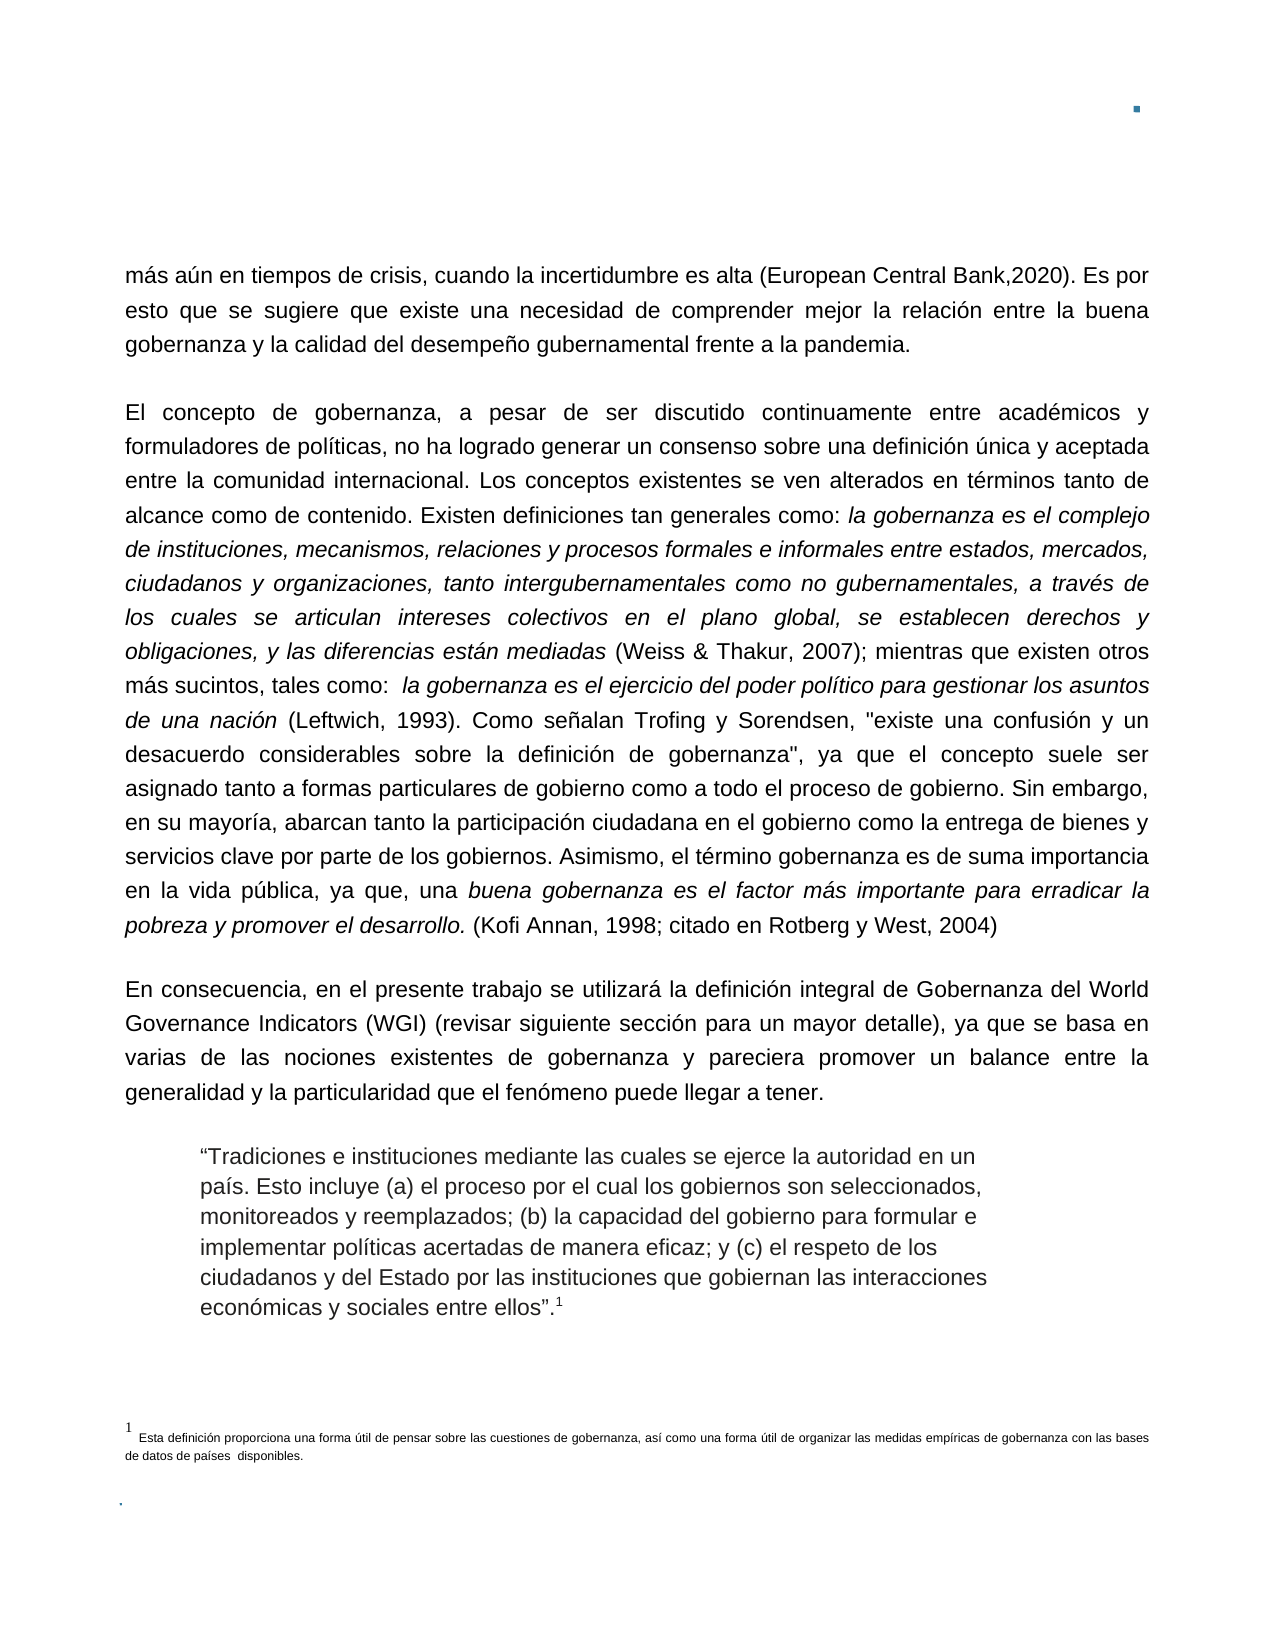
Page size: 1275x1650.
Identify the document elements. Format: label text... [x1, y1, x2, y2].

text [125, 262, 1150, 357]
text implementar políticas acertadas de manera eficaz; y (c) el respeto de los [125, 1233, 1150, 1260]
text económicas y sociales entre ellos”. [125, 1294, 1150, 1320]
text El concepto de gobernanza, a pesar de ser discutido continuamente entre académicos y formuladores de políticas, no ha logrado generar un consenso sobre una definición única y aceptada entre la comunidad internacional. Los conceptos existentes se ven alterados en términos tanto de alcance como de contenido. Existen definiciones tan generales como: la gobernanza es el complejo de instituciones, mecanismos, relaciones y procesos formales e informales entre estados, mercados, ciudadanos y organizaciones, tanto intergubernamentales como no gubernamentales, a través de los cuales se articulan intereses colectivos en el plano global, se establecen derechos y obligaciones, y las diferencias están mediadas (Weiss & Thakur, 2007); mientras que existen otros más sucintos, tales como: la gobernanza es el ejercicio del poder político para gestionar los asuntos de una nación (Leftwich, 1993). Como señalan Trofing y Sorendsen, "existe una confusión y un desacuerdo considerables sobre la definición de gobernanza", ya que el concepto suele ser asignado tanto a formas particulares de gobierno como a todo el proceso de gobierno. Sin embargo, en su mayoría, abarcan tanto la participación ciudadana en el gobierno como la entrega de bienes y servicios clave por parte de los gobiernos. Asimismo, el término gobernanza es de suma importancia en la vida pública, ya que, una buena gobernanza es el factor más importante para erradicar la pobreza y promover el desarrollo. (Kofi Annan, 1998; citado en Rotberg y West, 2004) [125, 399, 1150, 938]
text país. Esto incluye (a) el proceso por el cual los gobiernos son seleccionados, [125, 1173, 1150, 1199]
text “Tradiciones e instituciones mediante las cuales se ejerce la autoridad en un [125, 1143, 1150, 1169]
text monitoreados y reemplazados; (b) la capacidad del gobierno para formular e [125, 1203, 1150, 1230]
text ciudadanos y del Estado por las instituciones que gobiernan las interacciones [125, 1264, 1150, 1290]
text En consecuencia, en el presente trabajo se utilizará la definición integral de Gobernanza del World Governance Indicators (WGI) (revisar siguiente sección para un mayor detalle), ya que se basa en varias de las nociones existentes de gobernanza y pareciera promover un balance entre la generalidad y la particularidad que el fenómeno puede llegar a tener. [125, 976, 1150, 1105]
